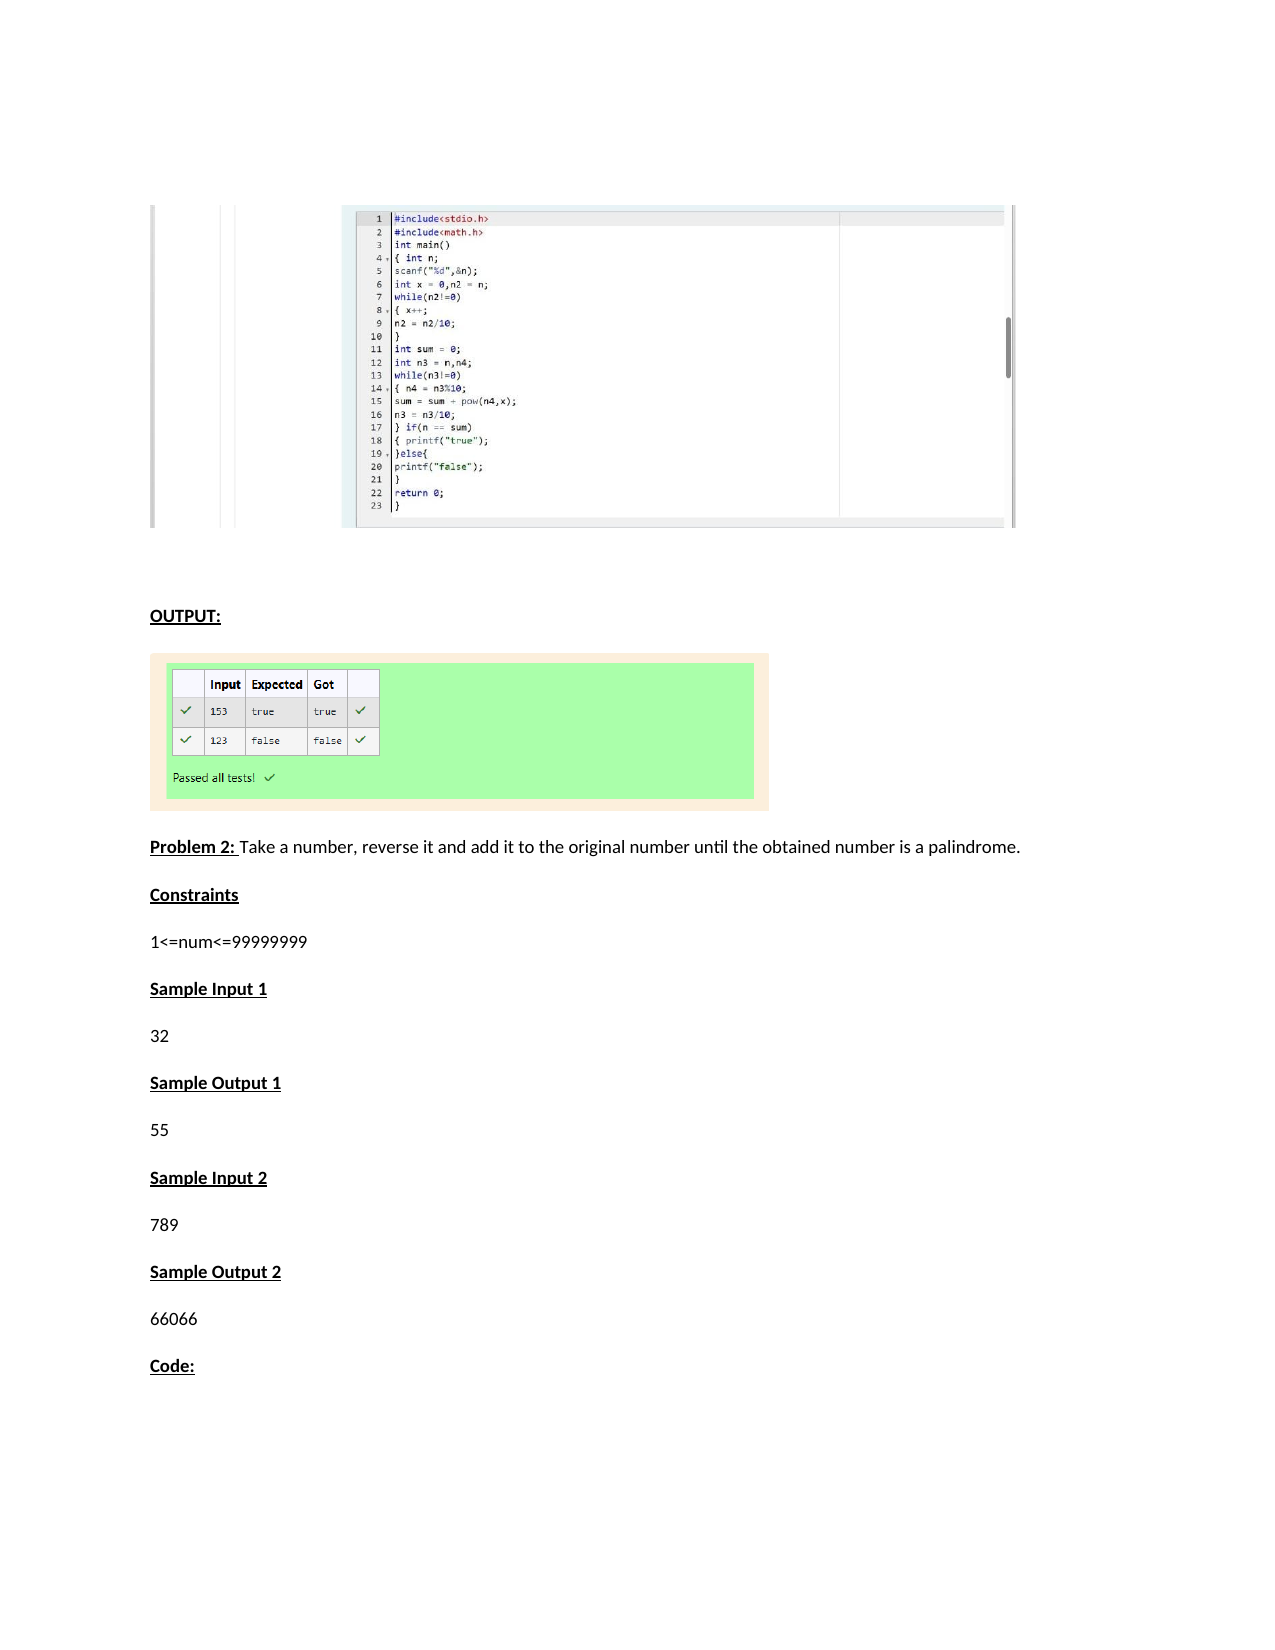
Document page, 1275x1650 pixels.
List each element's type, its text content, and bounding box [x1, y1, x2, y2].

text 55 [150, 1119, 1125, 1142]
text Sample Input 1 [150, 977, 1125, 1000]
text Problem 2: Take a number, reverse it and add it to the original number until the obtained number is a palindrome. [150, 836, 1125, 858]
text OUTPUT: [150, 604, 1125, 627]
text Sample Output 2 [150, 1260, 1125, 1283]
text Sample Input 2 [150, 1166, 1125, 1189]
text Constraints [150, 883, 1125, 906]
text 32 [150, 1024, 1125, 1047]
text Code: [150, 1354, 1125, 1377]
picture [150, 651, 769, 811]
text Sample Output 1 [150, 1071, 1125, 1094]
text 66066 [150, 1307, 1125, 1330]
picture [150, 205, 1016, 528]
text 1<=num<=99999999 [150, 930, 1125, 953]
text 789 [150, 1213, 1125, 1236]
